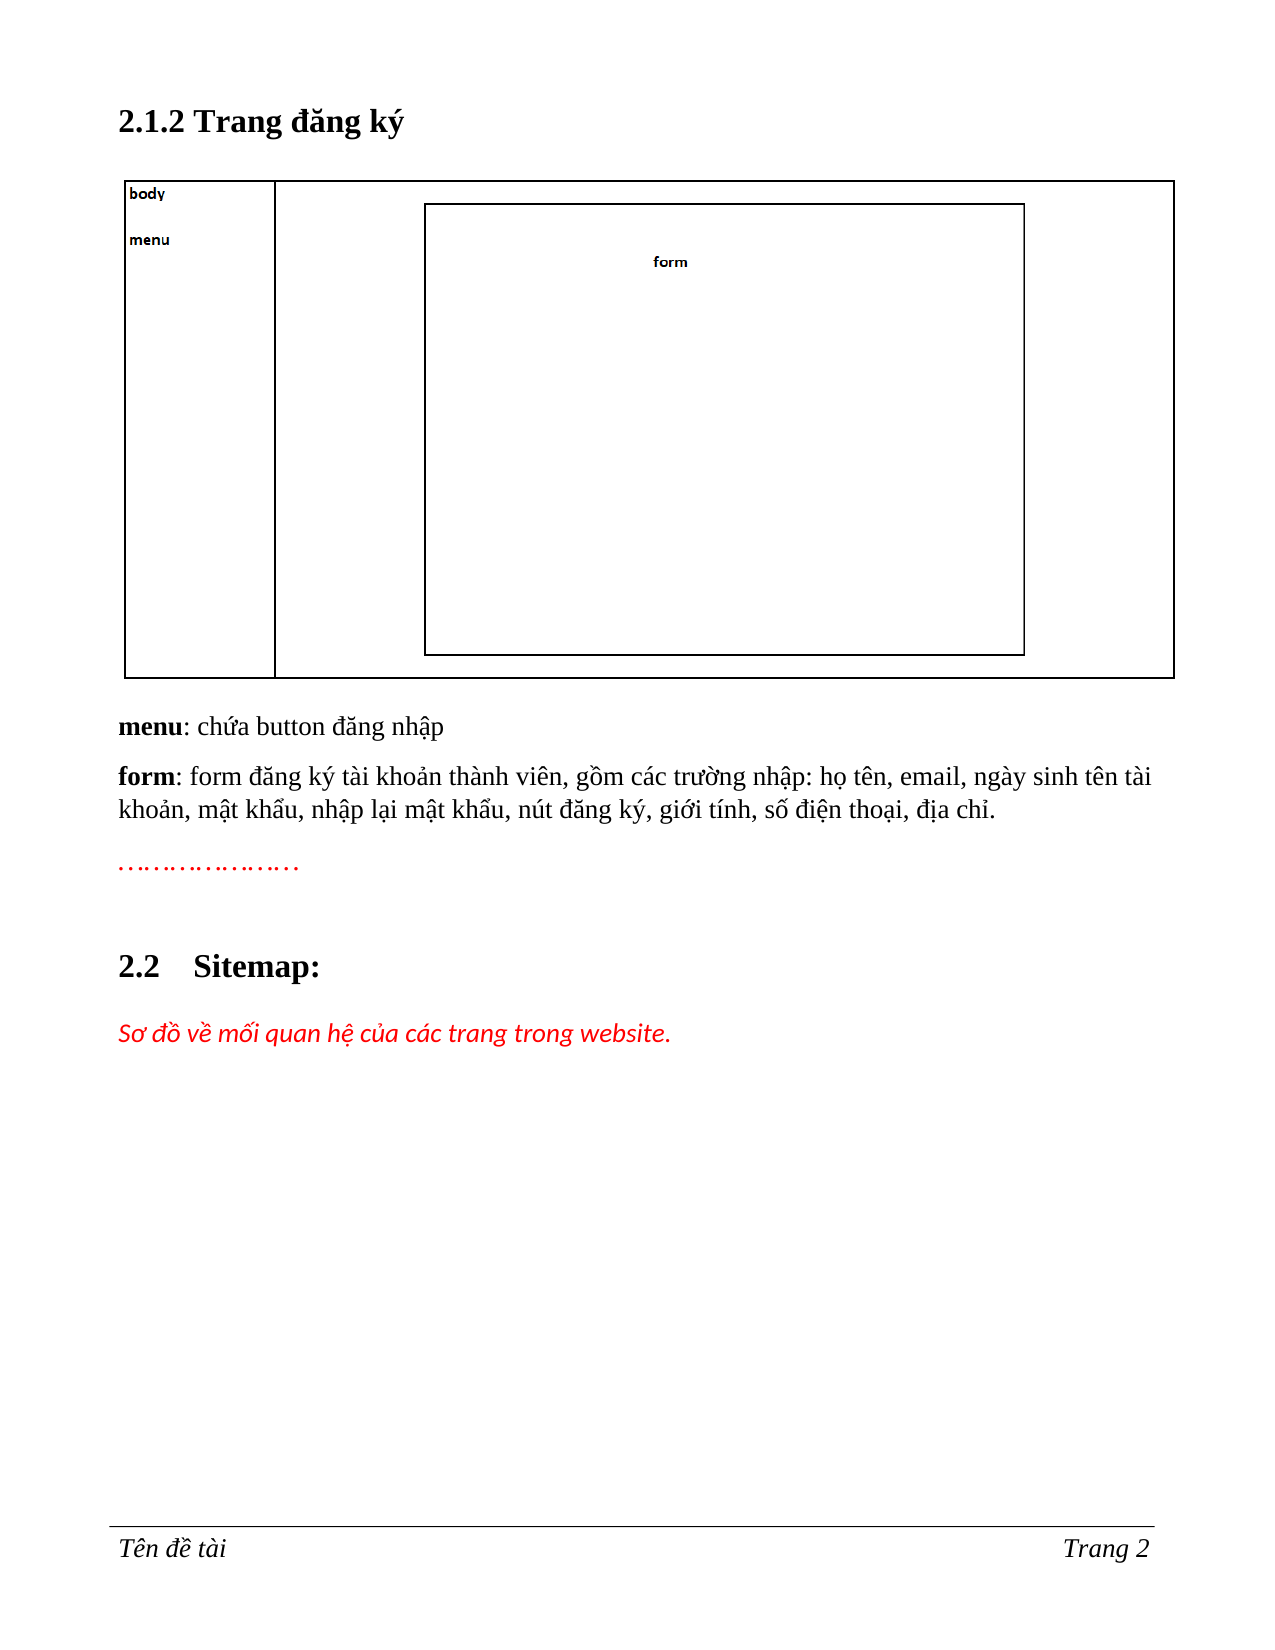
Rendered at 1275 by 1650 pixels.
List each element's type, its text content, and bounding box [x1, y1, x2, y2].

subtitle Trang đăng ký [118, 101, 1186, 139]
text form: form đăng ký tài khoản thành viên, gồm các trường nhập: họ tên, email, ngày sinh tên tài khoản, mật khẩu, nhập lại mật khẩu, nút đăng ký, giới tính, số điện thoại, địa chỉ. [118, 760, 1186, 824]
text menu: chứa button đăng nhập [118, 709, 1186, 741]
text ………………… [118, 843, 1186, 877]
picture [118, 171, 1187, 691]
text Sơ đồ về mối quan hệ của các trang trong website. [118, 1017, 1186, 1049]
subtitle Sitemap: [118, 947, 1186, 985]
